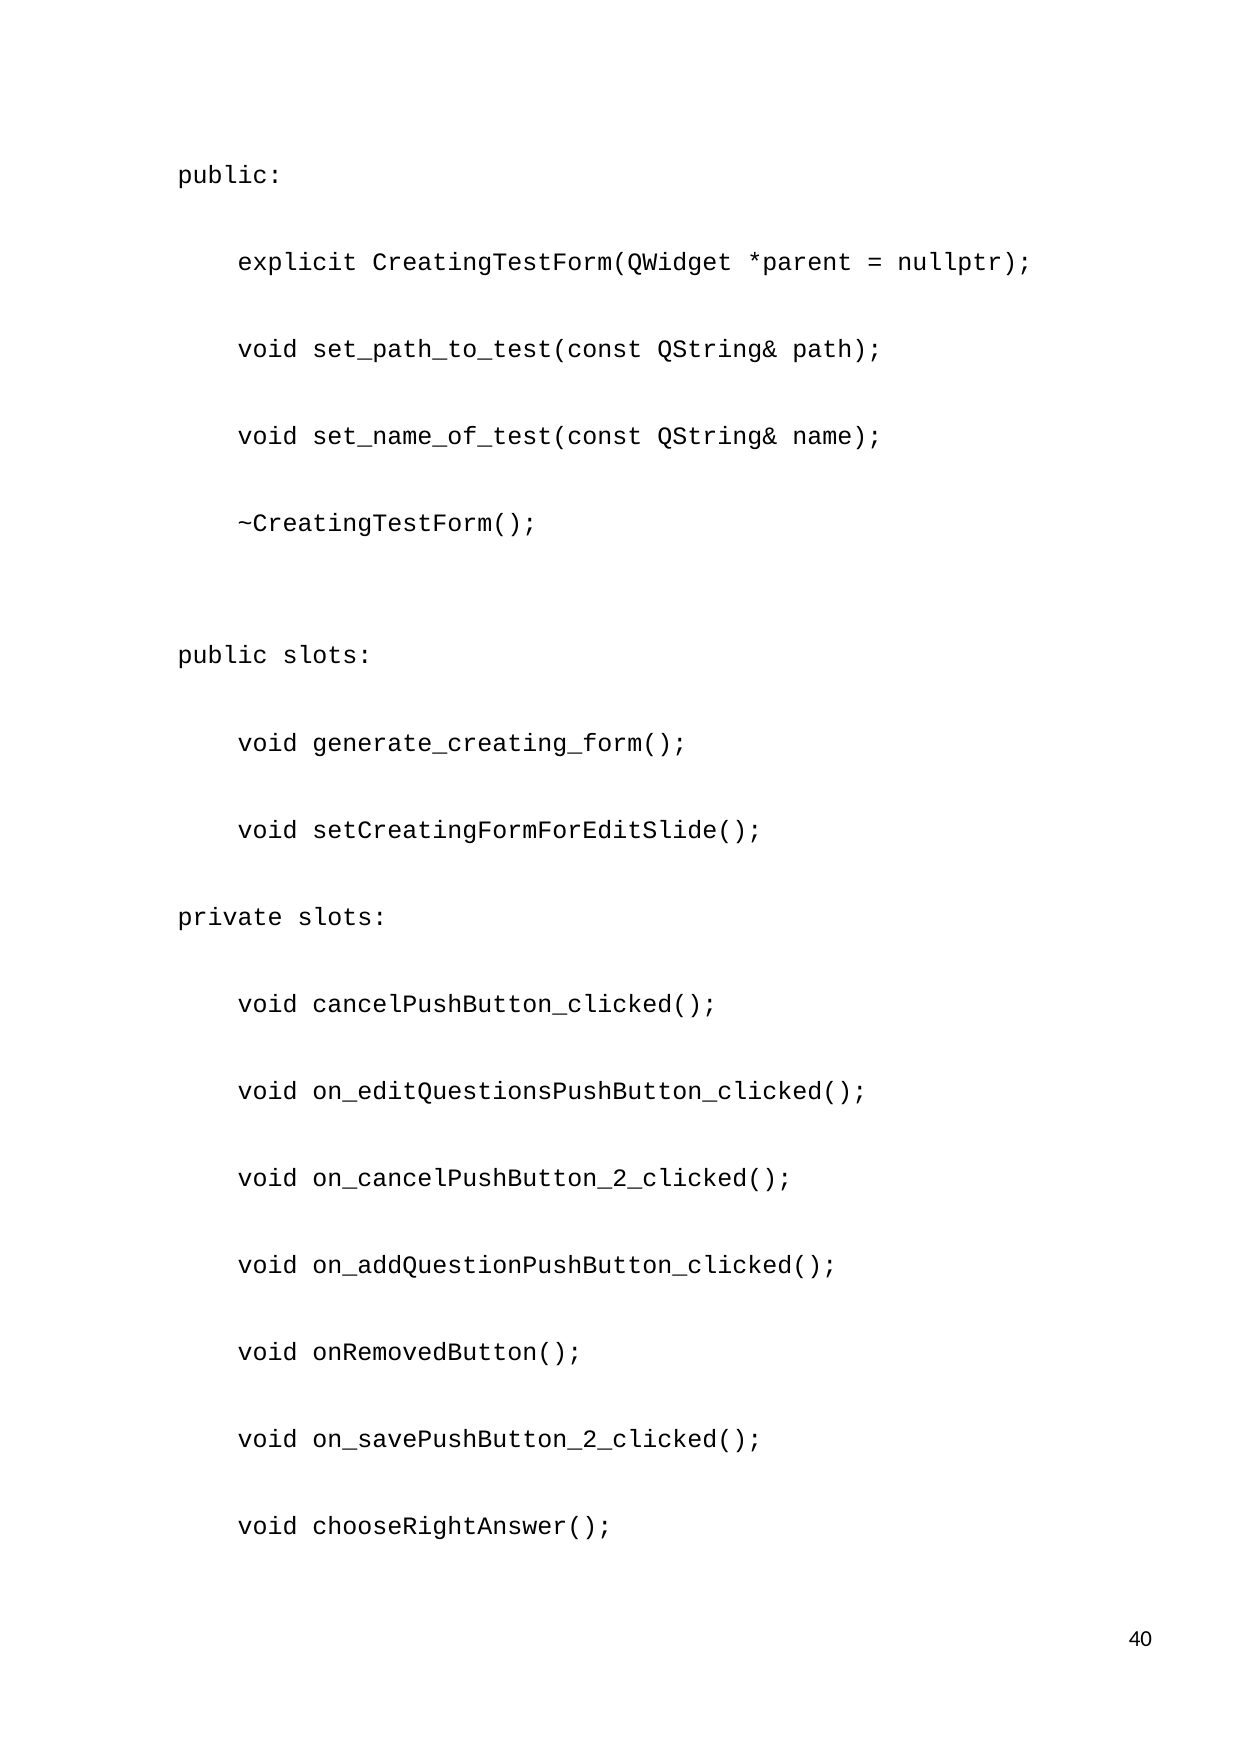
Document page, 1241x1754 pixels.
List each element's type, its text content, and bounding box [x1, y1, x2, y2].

text void set_name_of_test(const QString& name); [177, 424, 1152, 450]
text void set_path_to_test(const QString& path); [177, 337, 1152, 363]
text void on_editQuestionsPushButton_clicked(); [177, 1079, 1152, 1104]
text void cancelPushButton_clicked(); [177, 992, 1152, 1017]
text void on_cancelPushButton_2_clicked(); [177, 1166, 1152, 1191]
text void setCreatingFormForEditSlide(); [177, 818, 1152, 843]
text private slots: [177, 905, 1152, 930]
text ~CreatingTestForm(); [177, 511, 1152, 537]
text void on_savePushButton_2_clicked(); [177, 1427, 1152, 1453]
text void on_addQuestionPushButton_clicked(); [177, 1253, 1152, 1278]
text void generate_creating_form(); [177, 731, 1152, 756]
text void onRemovedButton(); [177, 1340, 1152, 1366]
text public: [177, 163, 1152, 188]
text public slots: [177, 643, 1152, 669]
text explicit CreatingTestForm(QWidget *parent = nullptr); [177, 250, 1152, 276]
text void chooseRightAnswer(); [177, 1514, 1152, 1540]
